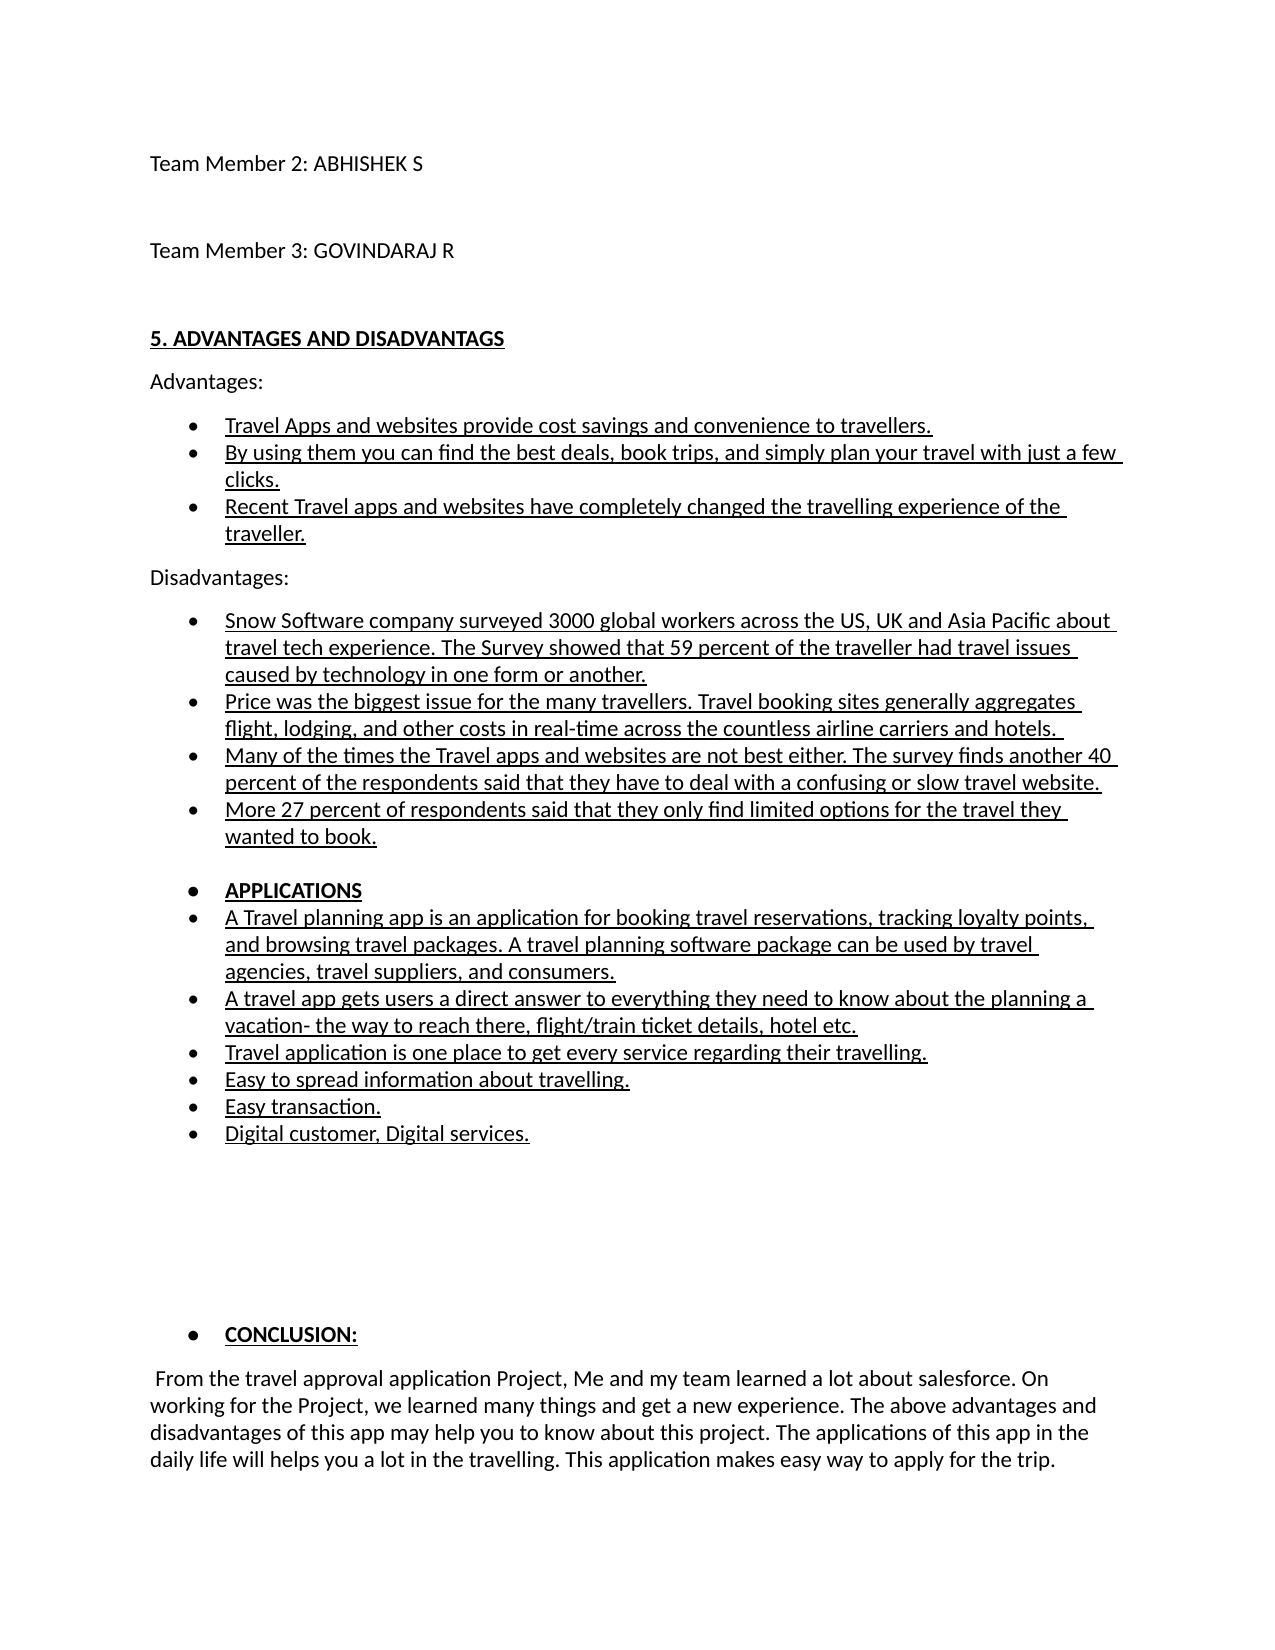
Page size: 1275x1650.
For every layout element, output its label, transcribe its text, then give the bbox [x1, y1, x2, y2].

list More 27 percent of respondents said that they only find limited options for the travel they wanted to book. [187, 796, 1125, 850]
text From the travel approval application Project, Me and my team learned a lot about salesforce. On working for the Project, we learned many things and get a new experience. The above advantages and disadvantages of this app may help you to know about this project. The applications of this app in the daily life will helps you a lot in the travelling. This application makes easy way to apply for the trip. [150, 1365, 1125, 1473]
list Travel application is one place to get every service regarding their travelling. [187, 1039, 1125, 1066]
list Travel Apps and websites provide cost savings and convenience to travellers. [187, 412, 1125, 439]
list Recent Travel apps and websites have completely changed the travelling experience of the traveller. [187, 493, 1125, 547]
list APPLICATIONS [187, 877, 1125, 904]
text Team Member 2: ABHISHEK S [150, 150, 1125, 177]
list Price was the biggest issue for the many travellers. Travel booking sites generally aggregates flight, lodging, and other costs in real-time across the countless airline carriers and hotels. [187, 688, 1125, 742]
list Many of the times the Travel apps and websites are not best either. The survey finds another 40 percent of the respondents said that they have to deal with a confusing or slow travel website. [187, 742, 1125, 796]
list Easy transaction. [187, 1093, 1125, 1120]
text Team Member 3: GOVINDARAJ R [150, 237, 1125, 264]
list Digital customer, Digital services. [187, 1120, 1125, 1147]
text Disadvantages: [150, 563, 1125, 590]
list CONCLUSION: [187, 1321, 1125, 1348]
text 5. ADVANTAGES AND DISADVANTAGS [150, 324, 1125, 352]
list A Travel planning app is an application for booking travel reservations, tracking loyalty points, and browsing travel packages. A travel planning software package can be used by travel agencies, travel suppliers, and consumers. [187, 904, 1125, 985]
list By using them you can find the best deals, book trips, and simply plan your travel with just a few clicks. [187, 439, 1125, 493]
text Advantages: [150, 368, 1125, 395]
list A travel app gets users a direct answer to everything they need to know about the planning a vacation- the way to reach there, flight/train ticket details, hotel etc. [187, 985, 1125, 1039]
list Snow Software company surveyed 3000 global workers across the US, UK and Asia Pacific about travel tech experience. The Survey showed that 59 percent of the traveller had travel issues caused by technology in one form or another. [187, 607, 1125, 688]
list Easy to spread information about travelling. [187, 1066, 1125, 1093]
